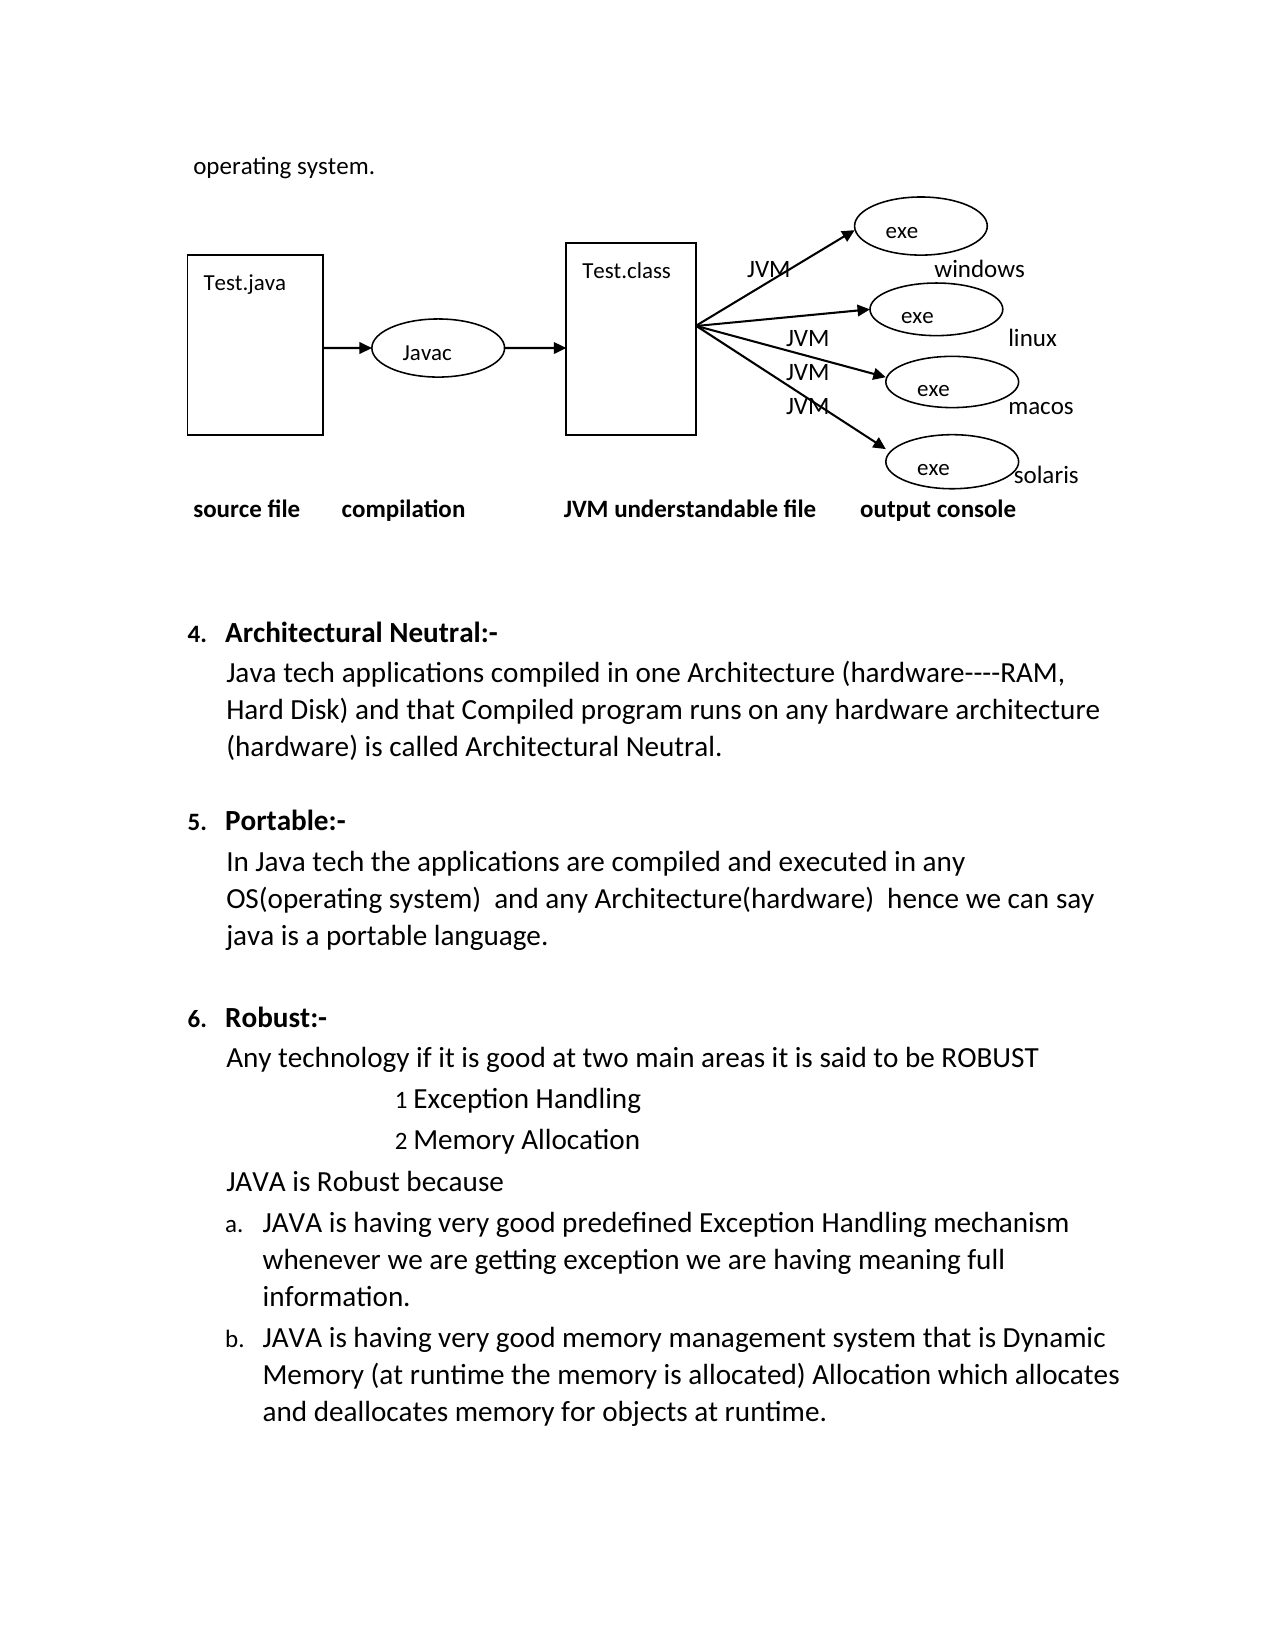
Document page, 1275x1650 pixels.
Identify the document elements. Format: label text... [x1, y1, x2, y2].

text Any technology if it is good at two main areas it is said to be ROBUST [226, 1039, 1125, 1075]
list Architectural Neutral:- [187, 614, 1127, 649]
text JAVA is Robust because [226, 1163, 1125, 1198]
text Java tech applications compiled in one Architecture (hardware----RAM, Hard Disk) and that Compiled program runs on any hardware architecture (hardware) is called Architectural Neutral. [226, 654, 1125, 764]
list JAVA is having very good predefined Exception Handling mechanism whenever we are getting exception we are having meaning full information. [225, 1204, 1125, 1313]
list Memory Allocation [394, 1121, 1125, 1157]
text In Java tech the applications are compiled and executed in any OS(operating system) and any Architecture(hardware) hence we can say java is a portable language. [226, 843, 1125, 952]
list Robust:- [187, 999, 1127, 1034]
list Portable:- [187, 802, 1127, 838]
list Exception Handling [394, 1080, 1125, 1116]
list JAVA is having very good memory management system that is Dynamic Memory (at runtime the memory is allocated) Allocation which allocates and deallocates memory for objects at runtime. [225, 1319, 1125, 1428]
